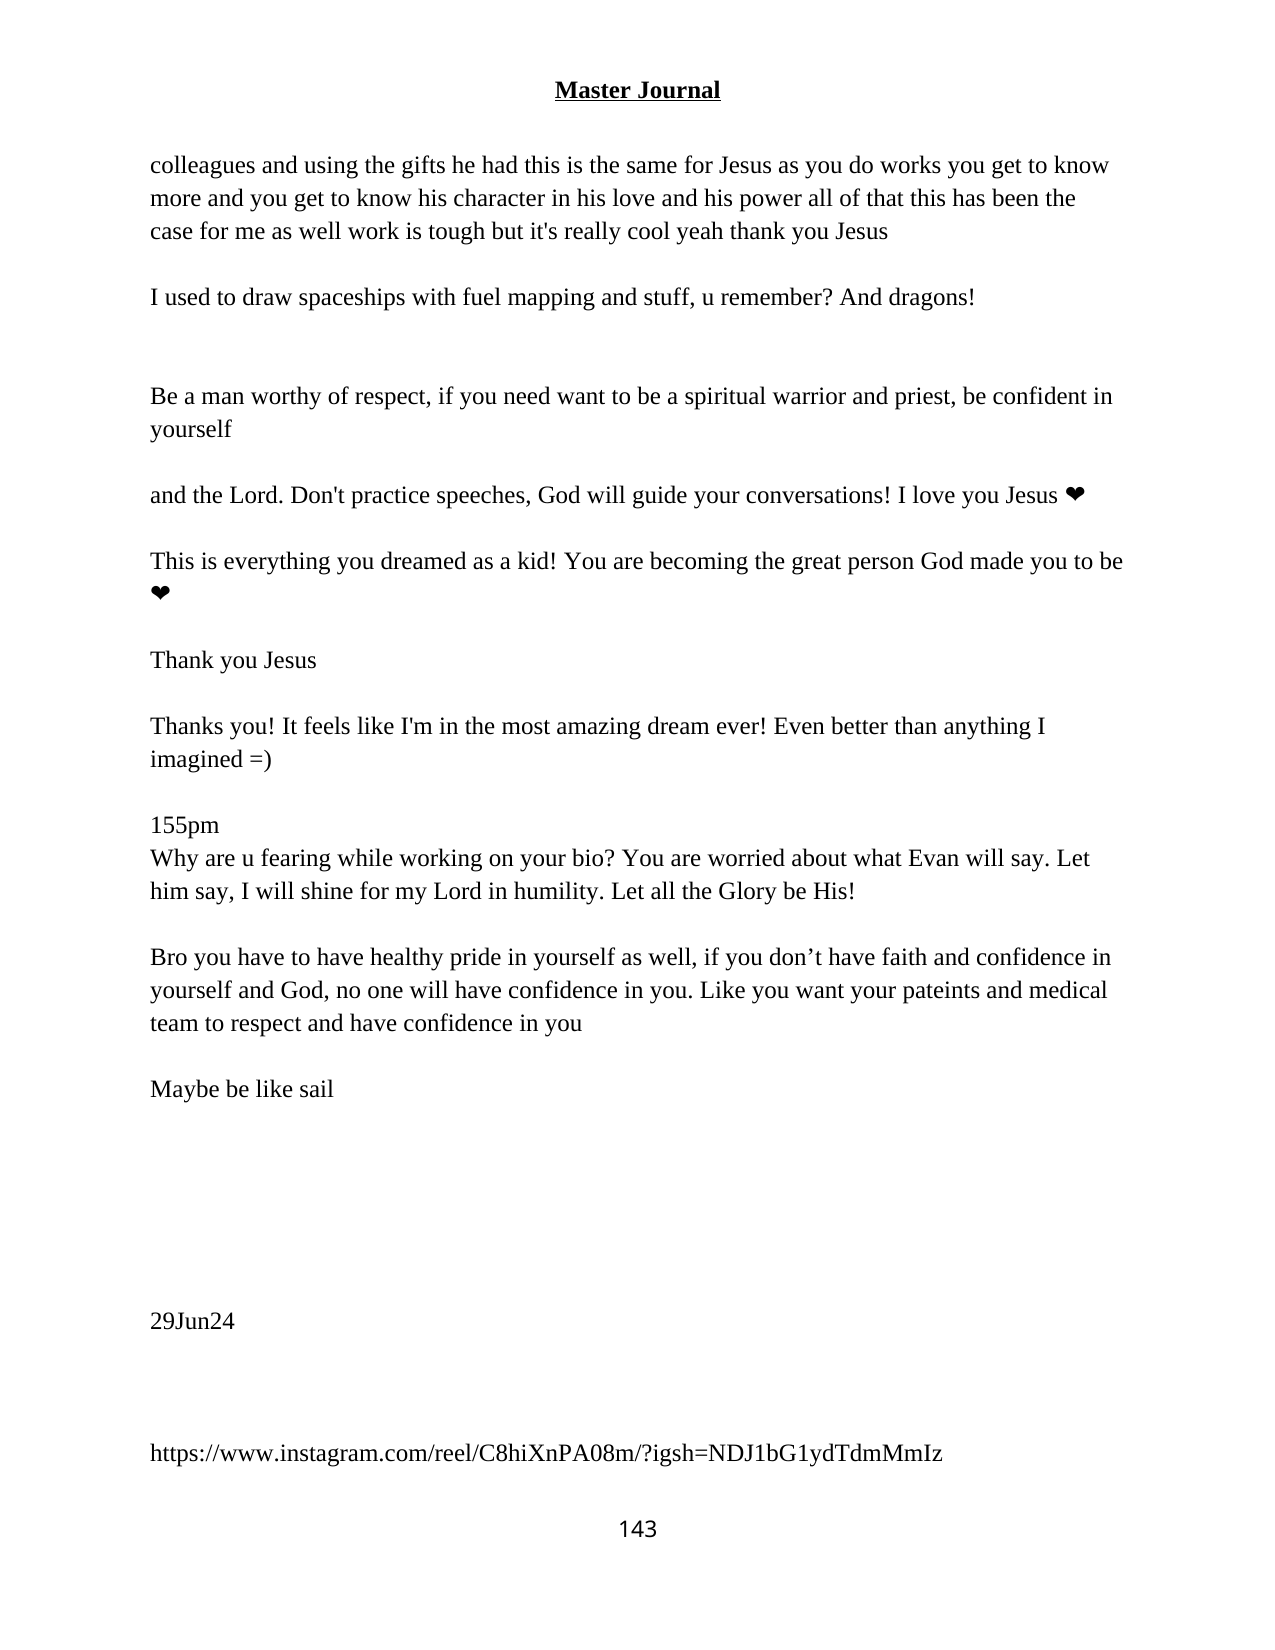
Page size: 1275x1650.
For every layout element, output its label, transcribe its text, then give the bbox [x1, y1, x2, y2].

text Maybe be like sail [150, 1074, 1125, 1103]
text Bro you have to have healthy pride in yourself as well, if you don’t have faith and confidence in yourself and God, no one will have confidence in you. Like you want your pateints and medical team to respect and have confidence in you [150, 942, 1125, 1037]
text Why are u fearing while working on your bio? You are worried about what Evan will say. Let him say, I will shine for my Lord in humility. Let all the Glory be His! [150, 843, 1125, 905]
text This is everything you dreamed as a kid! You are becoming the great person God made you to be ❤️ [150, 546, 1125, 608]
text 155pm [150, 810, 1125, 839]
text Thanks you! It feels like I'm in the most amazing dream ever! Even better than anything I imagined =) [150, 711, 1125, 773]
text Thank you Jesus 🙏 🔥 🙏 [150, 645, 1125, 674]
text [150, 150, 1125, 245]
text https://www.instagram.com/reel/C8hiXnPA08m/?igsh=NDJ1bG1ydTdmMmIz [150, 1438, 1125, 1467]
text Be a man worthy of respect, if you need want to be a spiritual warrior and priest, be confident in yourself [150, 381, 1125, 443]
text 29Jun24 [150, 1306, 1125, 1334]
text I used to draw spaceships with fuel mapping and stuff, u remember? And dragons! [150, 282, 1125, 311]
text and the Lord. Don't practice speeches, God will guide your conversations! I love you Jesus ❤️ [150, 480, 1125, 509]
